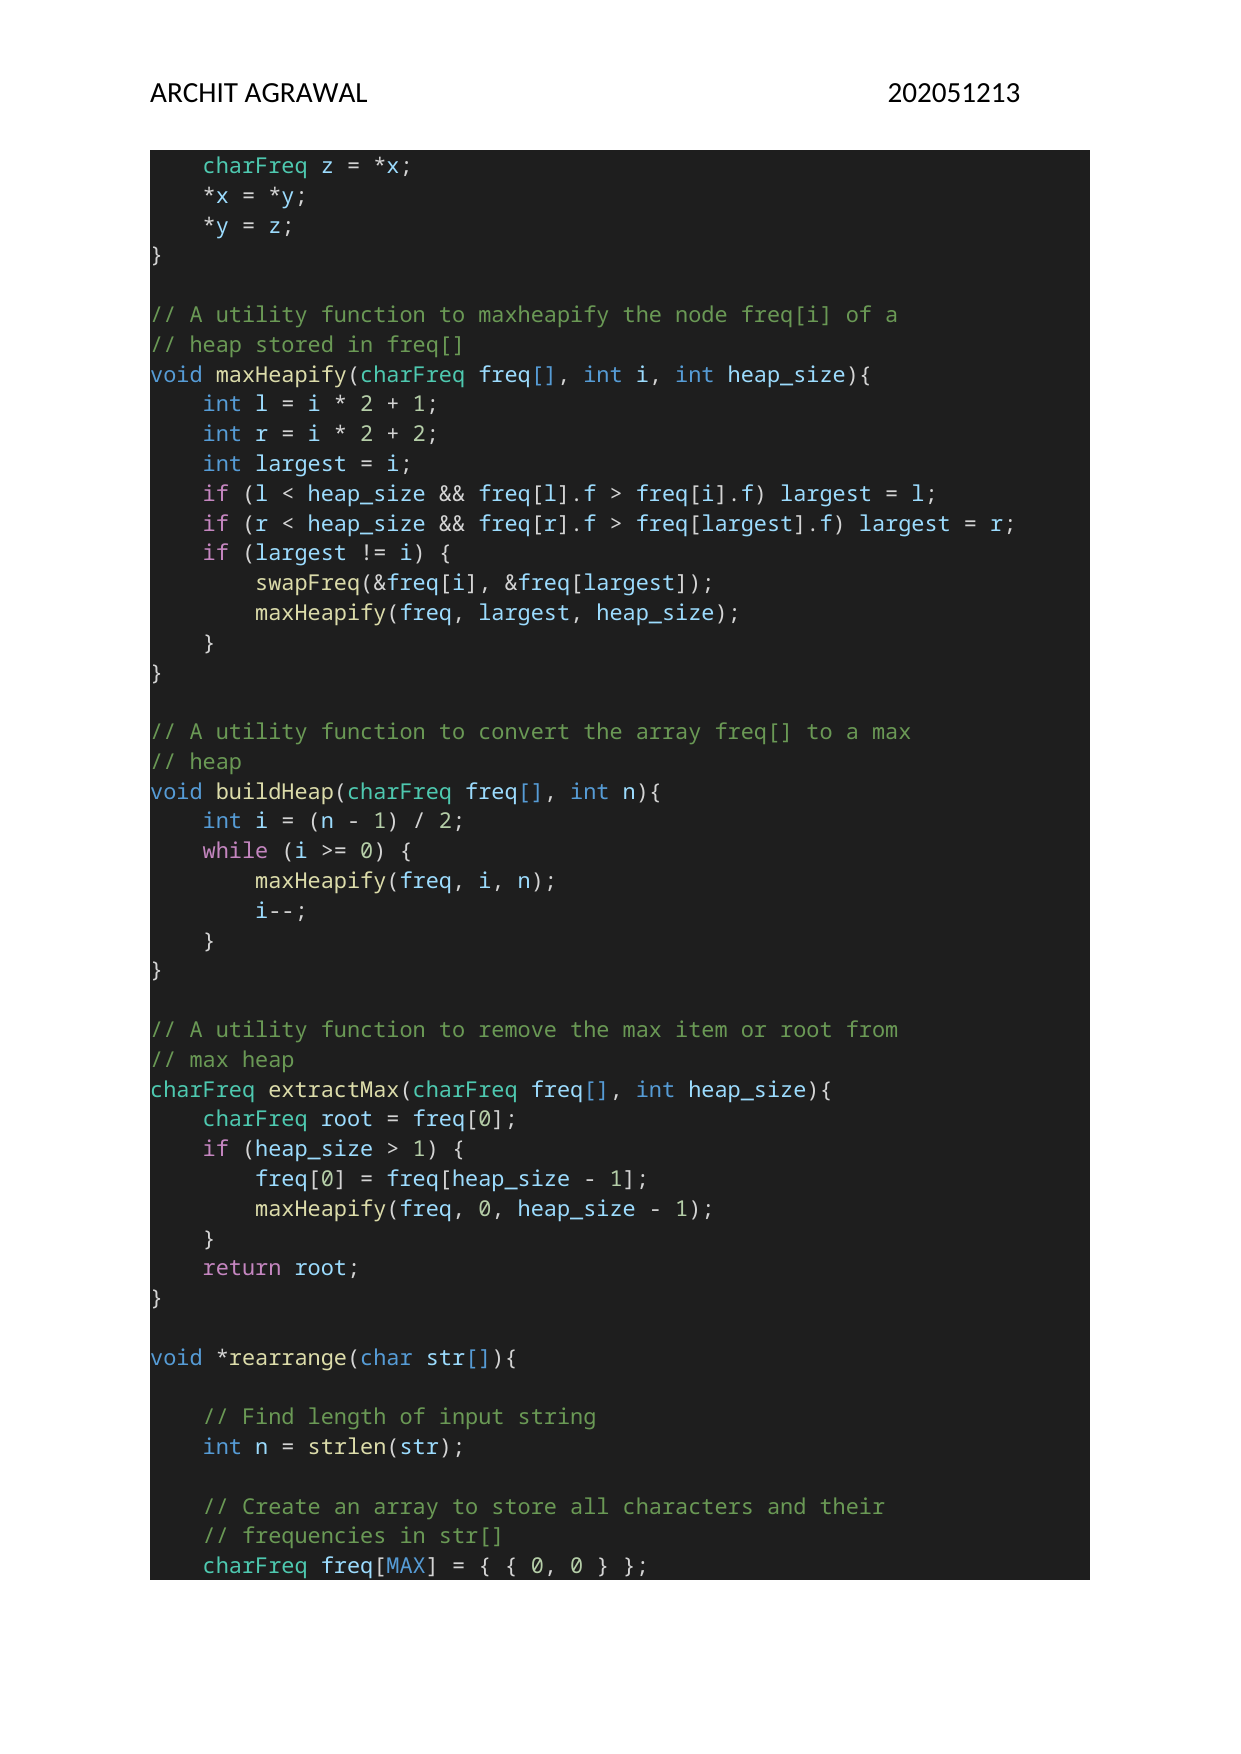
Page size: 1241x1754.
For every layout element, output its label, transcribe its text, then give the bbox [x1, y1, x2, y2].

text } [150, 1222, 1090, 1252]
text } [150, 239, 1090, 269]
text *x = *y; [150, 180, 1090, 209]
text charFreq extractMax(charFreq freq[], int heap_size){ [150, 1073, 1090, 1103]
text int l = i * 2 + 1; [150, 388, 1090, 418]
text int i = (n - 1) / 2; [150, 805, 1090, 835]
text swapFreq(&freq[i], &freq[largest]); [150, 567, 1090, 597]
text i--; [150, 895, 1090, 924]
text int r = i * 2 + 2; [150, 418, 1090, 448]
text } [150, 627, 1090, 656]
text freq[0] = freq[heap_size - 1]; [150, 1163, 1090, 1193]
text if (r < heap_size && freq[r].f > freq[largest].f) largest = r; [150, 507, 1090, 537]
text // heap [150, 746, 1090, 776]
text } [150, 954, 1090, 984]
text charFreq root = freq[0]; [150, 1103, 1090, 1133]
text // A utility function to maxheapify the node freq[i] of a [150, 299, 1090, 329]
text void *rearrange(char str[]){ [150, 1342, 1090, 1371]
text // A utility function to remove the max item or root from [150, 1014, 1090, 1044]
text // max heap [150, 1044, 1090, 1073]
text // frequencies in str[] [150, 1520, 1090, 1550]
text maxHeapify(freq, i, n); [150, 865, 1090, 895]
text // heap stored in freq[] [150, 329, 1090, 358]
text if (l < heap_size && freq[l].f > freq[i].f) largest = l; [150, 478, 1090, 507]
text void maxHeapify(charFreq freq[], int i, int heap_size){ [150, 358, 1090, 388]
text // Create an array to store all characters and their [150, 1491, 1090, 1520]
text *y = z; [150, 209, 1090, 239]
text if (largest != i) { [150, 537, 1090, 567]
text charFreq z = *x; [150, 150, 1090, 180]
text int largest = i; [150, 448, 1090, 478]
text maxHeapify(freq, 0, heap_size - 1); [150, 1193, 1090, 1222]
text if (heap_size > 1) { [150, 1133, 1090, 1163]
text } [150, 924, 1090, 954]
text while (i >= 0) { [150, 835, 1090, 865]
text } [150, 1282, 1090, 1312]
text // Find length of input string [150, 1401, 1090, 1431]
text int n = strlen(str); [150, 1431, 1090, 1461]
text // A utility function to convert the array freq[] to a max [150, 716, 1090, 746]
text maxHeapify(freq, largest, heap_size); [150, 597, 1090, 627]
text void buildHeap(charFreq freq[], int n){ [150, 776, 1090, 805]
text return root; [150, 1252, 1090, 1282]
text charFreq freq[MAX] = { { 0, 0 } }; [150, 1550, 1090, 1580]
text } [150, 656, 1090, 686]
